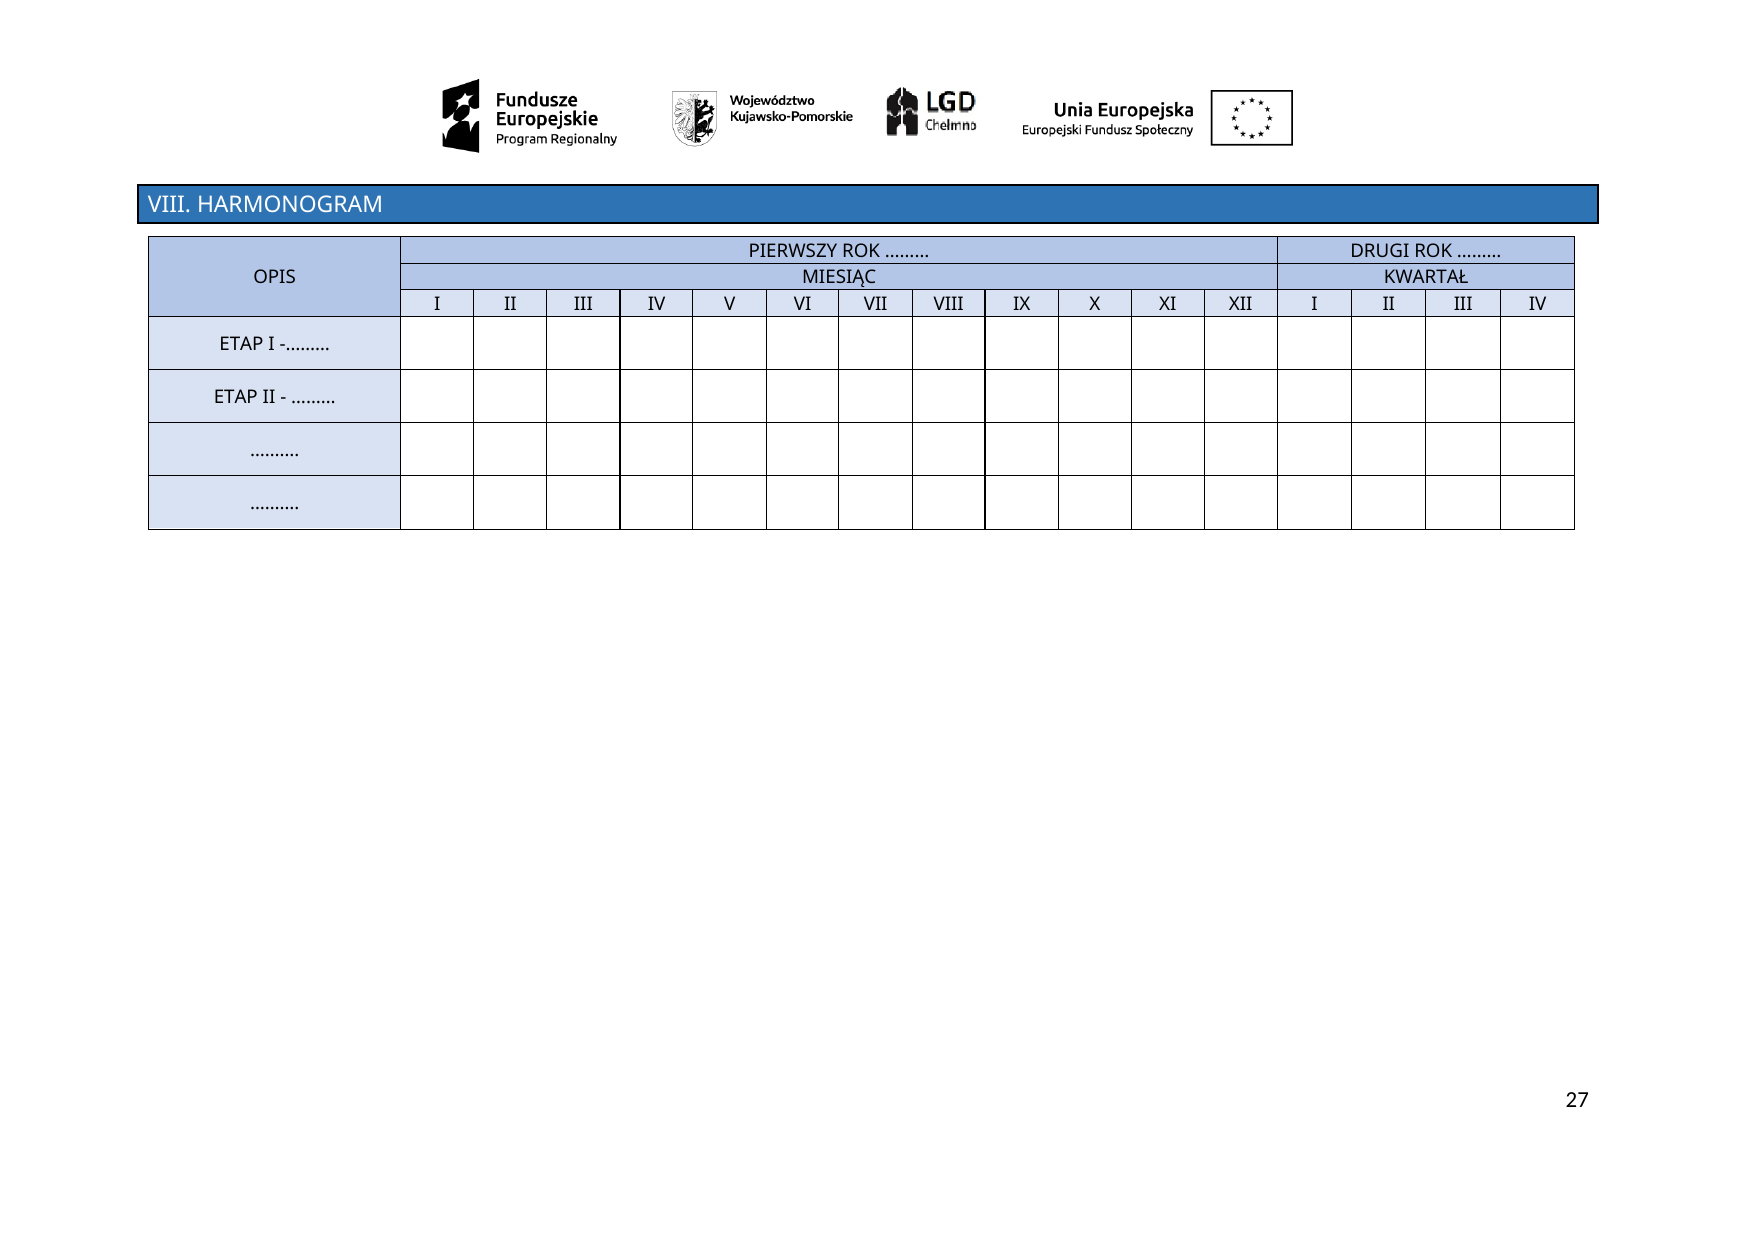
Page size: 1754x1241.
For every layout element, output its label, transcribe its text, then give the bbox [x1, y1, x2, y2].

table_cell [474, 423, 546, 475]
table_cell [401, 476, 473, 528]
table_cell [1205, 370, 1277, 422]
table_cell [621, 370, 692, 422]
table_cell [986, 317, 1058, 369]
table_cell [767, 423, 838, 475]
table_cell [401, 317, 473, 369]
table_cell [1205, 317, 1277, 369]
table_cell [1205, 476, 1277, 528]
table_cell [1352, 476, 1425, 528]
table_cell [1278, 423, 1351, 475]
table_cell [986, 476, 1058, 528]
table_cell [621, 317, 692, 369]
table_cell [1278, 317, 1351, 369]
table_cell [401, 370, 473, 422]
table_cell [1132, 370, 1204, 422]
table_cell II [474, 290, 546, 316]
table_cell [1059, 317, 1131, 369]
table_cell [839, 317, 912, 369]
table_cell [986, 370, 1058, 422]
table_cell [1352, 370, 1425, 422]
table_cell [1059, 476, 1131, 528]
table_cell [1059, 423, 1131, 475]
table_cell VI [767, 290, 838, 316]
table_cell [693, 476, 766, 528]
table_cell [913, 370, 984, 422]
table_cell [1205, 423, 1277, 475]
table_cell [621, 476, 692, 528]
table_cell [693, 370, 766, 422]
table_cell V [693, 290, 766, 316]
table_cell [401, 423, 473, 475]
picture [424, 60, 1312, 172]
table_cell [474, 476, 546, 528]
table_cell [1501, 317, 1574, 369]
table_cell VII [839, 290, 912, 316]
table_cell [547, 317, 619, 369]
table_cell [913, 317, 984, 369]
table_cell [693, 317, 766, 369]
table_cell [913, 423, 984, 475]
table_cell [767, 476, 838, 528]
table_cell [1132, 476, 1204, 528]
table_cell III [547, 290, 619, 316]
table_cell [547, 423, 619, 475]
table_cell MIESIĄC [401, 264, 1277, 289]
table_cell ………. [149, 476, 400, 528]
table_cell I [1278, 290, 1351, 316]
table_cell [1501, 423, 1574, 475]
table_cell ………. [149, 423, 400, 475]
table_cell [1352, 317, 1425, 369]
table_cell ETAP I -……… [149, 317, 400, 369]
table_cell IV [1501, 290, 1574, 316]
table_cell [547, 476, 619, 528]
table_header DRUGI ROK ……… [1278, 237, 1574, 263]
table_cell [839, 370, 912, 422]
table_cell [1278, 370, 1351, 422]
table_cell VIII [913, 290, 984, 316]
table_cell [1426, 370, 1500, 422]
table_cell [986, 423, 1058, 475]
table_cell [839, 423, 912, 475]
table_cell [474, 317, 546, 369]
table_cell IX [986, 290, 1058, 316]
table_header OPIS [149, 237, 400, 316]
table_cell II [1352, 290, 1425, 316]
table_cell X [1059, 290, 1131, 316]
table_cell [839, 476, 912, 528]
table_cell [1132, 317, 1204, 369]
table_cell [767, 370, 838, 422]
table_cell [1501, 476, 1574, 528]
table_cell [693, 423, 766, 475]
table_header PIERWSZY ROK ……… [401, 237, 1277, 263]
table_cell [1426, 476, 1500, 528]
subtitle VIII. HARMONOGRAM [139, 186, 1597, 222]
table_cell [1352, 423, 1425, 475]
table_cell ETAP II - ……… [149, 370, 400, 422]
table_cell [621, 423, 692, 475]
table_cell [1426, 317, 1500, 369]
table_cell [767, 317, 838, 369]
table_cell [1059, 370, 1131, 422]
table_cell [913, 476, 984, 528]
table_cell [1426, 423, 1500, 475]
table_cell XI [1132, 290, 1204, 316]
table_cell [1132, 423, 1204, 475]
table_cell XII [1205, 290, 1277, 316]
table_cell I [401, 290, 473, 316]
table_cell [1278, 476, 1351, 528]
table_cell [547, 370, 619, 422]
table_cell KWARTAŁ [1278, 264, 1574, 289]
table_cell [1501, 370, 1574, 422]
table_cell [474, 370, 546, 422]
table_cell IV [621, 290, 692, 316]
table_cell III [1426, 290, 1500, 316]
